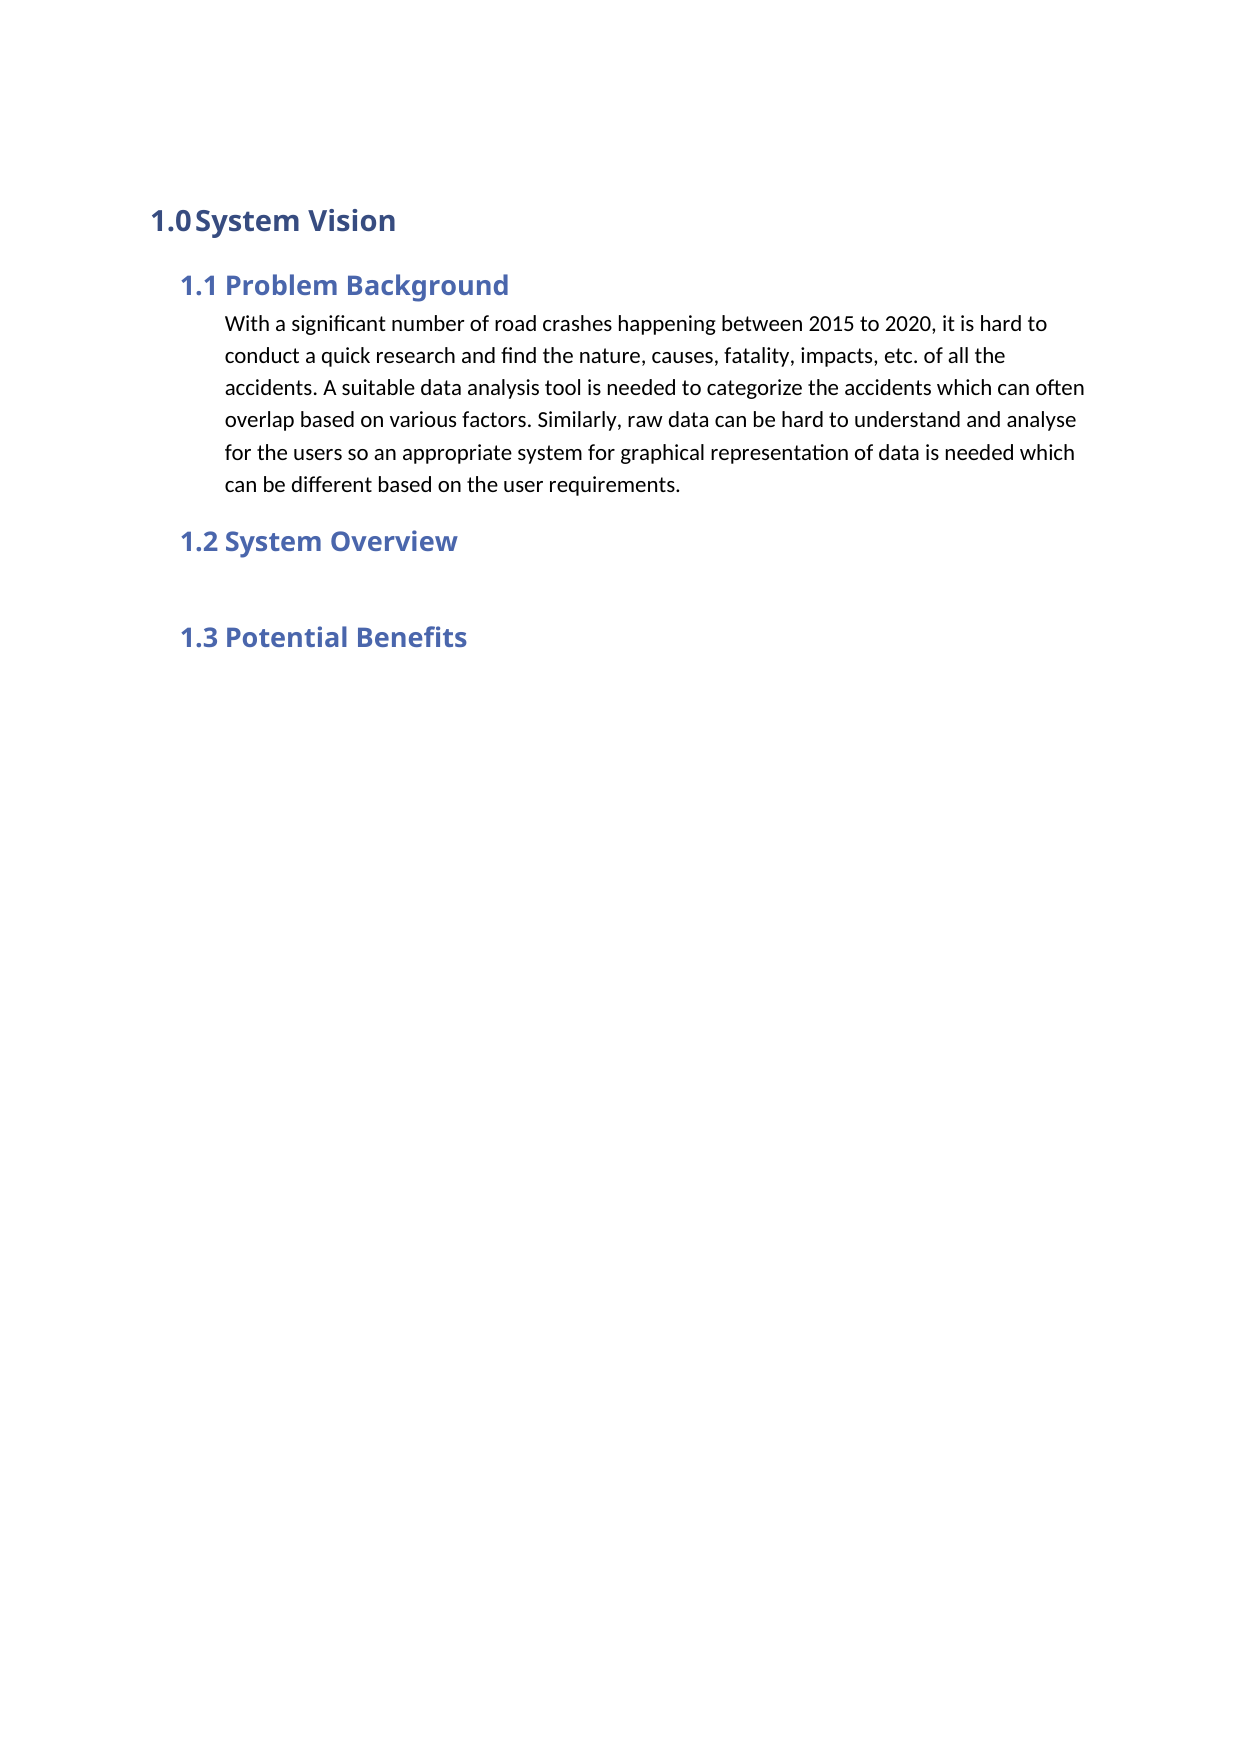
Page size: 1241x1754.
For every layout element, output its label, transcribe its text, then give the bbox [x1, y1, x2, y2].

subtitle Potential Benefits [179, 618, 1090, 655]
subtitle System Vision [150, 200, 1090, 240]
subtitle System Overview [179, 523, 1090, 560]
text With a significant number of road crashes happening between 2015 to 2020, it is hard to conduct a quick research and find the nature, causes, fatality, impacts, etc. of all the accidents. A suitable data analysis tool is needed to categorize the accidents which can often overlap based on various factors. Similarly, raw data can be hard to understand and analyse for the users so an appropriate system for graphical representation of data is needed which can be different based on the user requirements. [224, 309, 1090, 498]
subtitle Problem Background [179, 266, 1090, 303]
